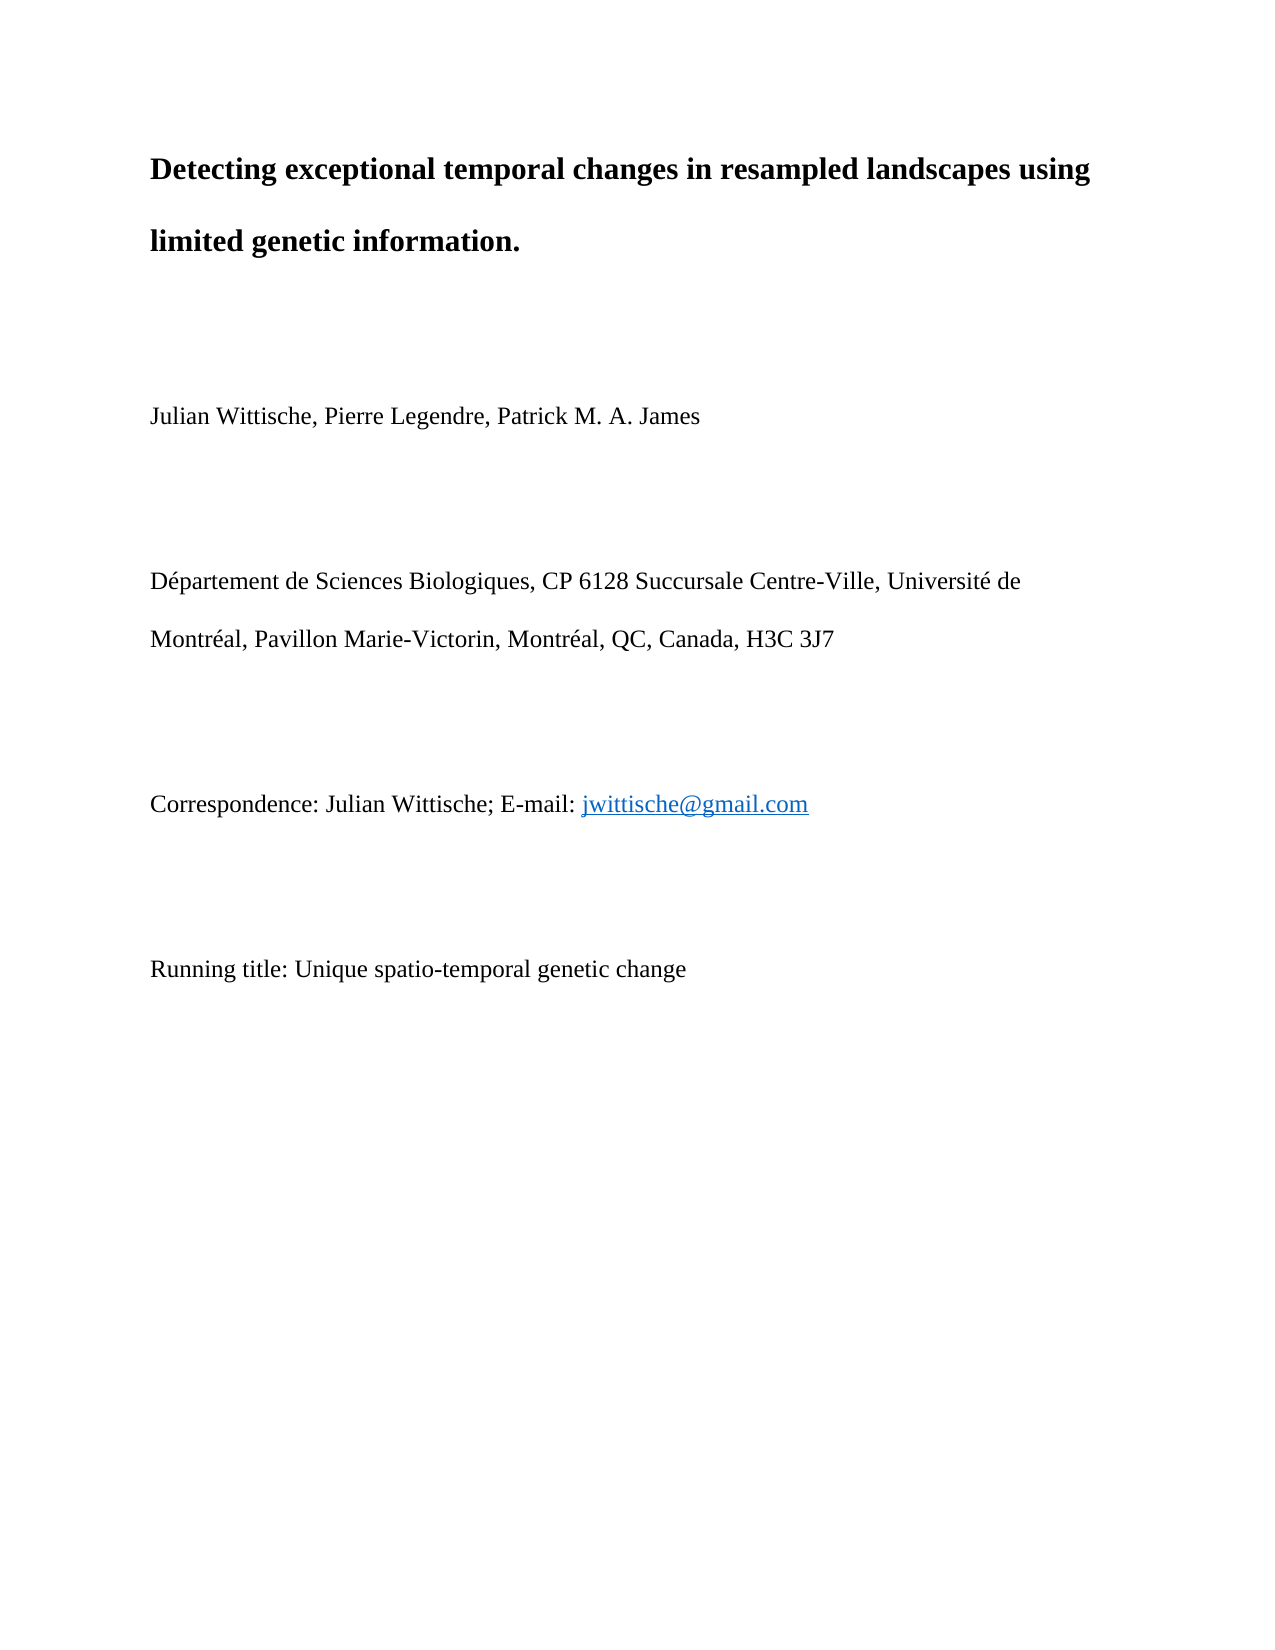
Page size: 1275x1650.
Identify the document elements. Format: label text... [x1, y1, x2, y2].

text Correspondence: Julian Wittische; E-mail: jwittische@gmail.com [150, 789, 1125, 817]
text Département de Sciences Biologiques, CP 6128 Succursale Centre-Ville, Université de Montréal, Pavillon Marie-Victorin, Montréal, QC, Canada, H3C 3J7 [150, 566, 1125, 652]
text Running title: Unique spatio-temporal genetic change [150, 954, 1125, 982]
text Julian Wittische, Pierre Legendre, Patrick M. A. James [150, 401, 1125, 430]
text Detecting exceptional temporal changes in resampled landscapes using limited genetic information. [150, 150, 1125, 258]
